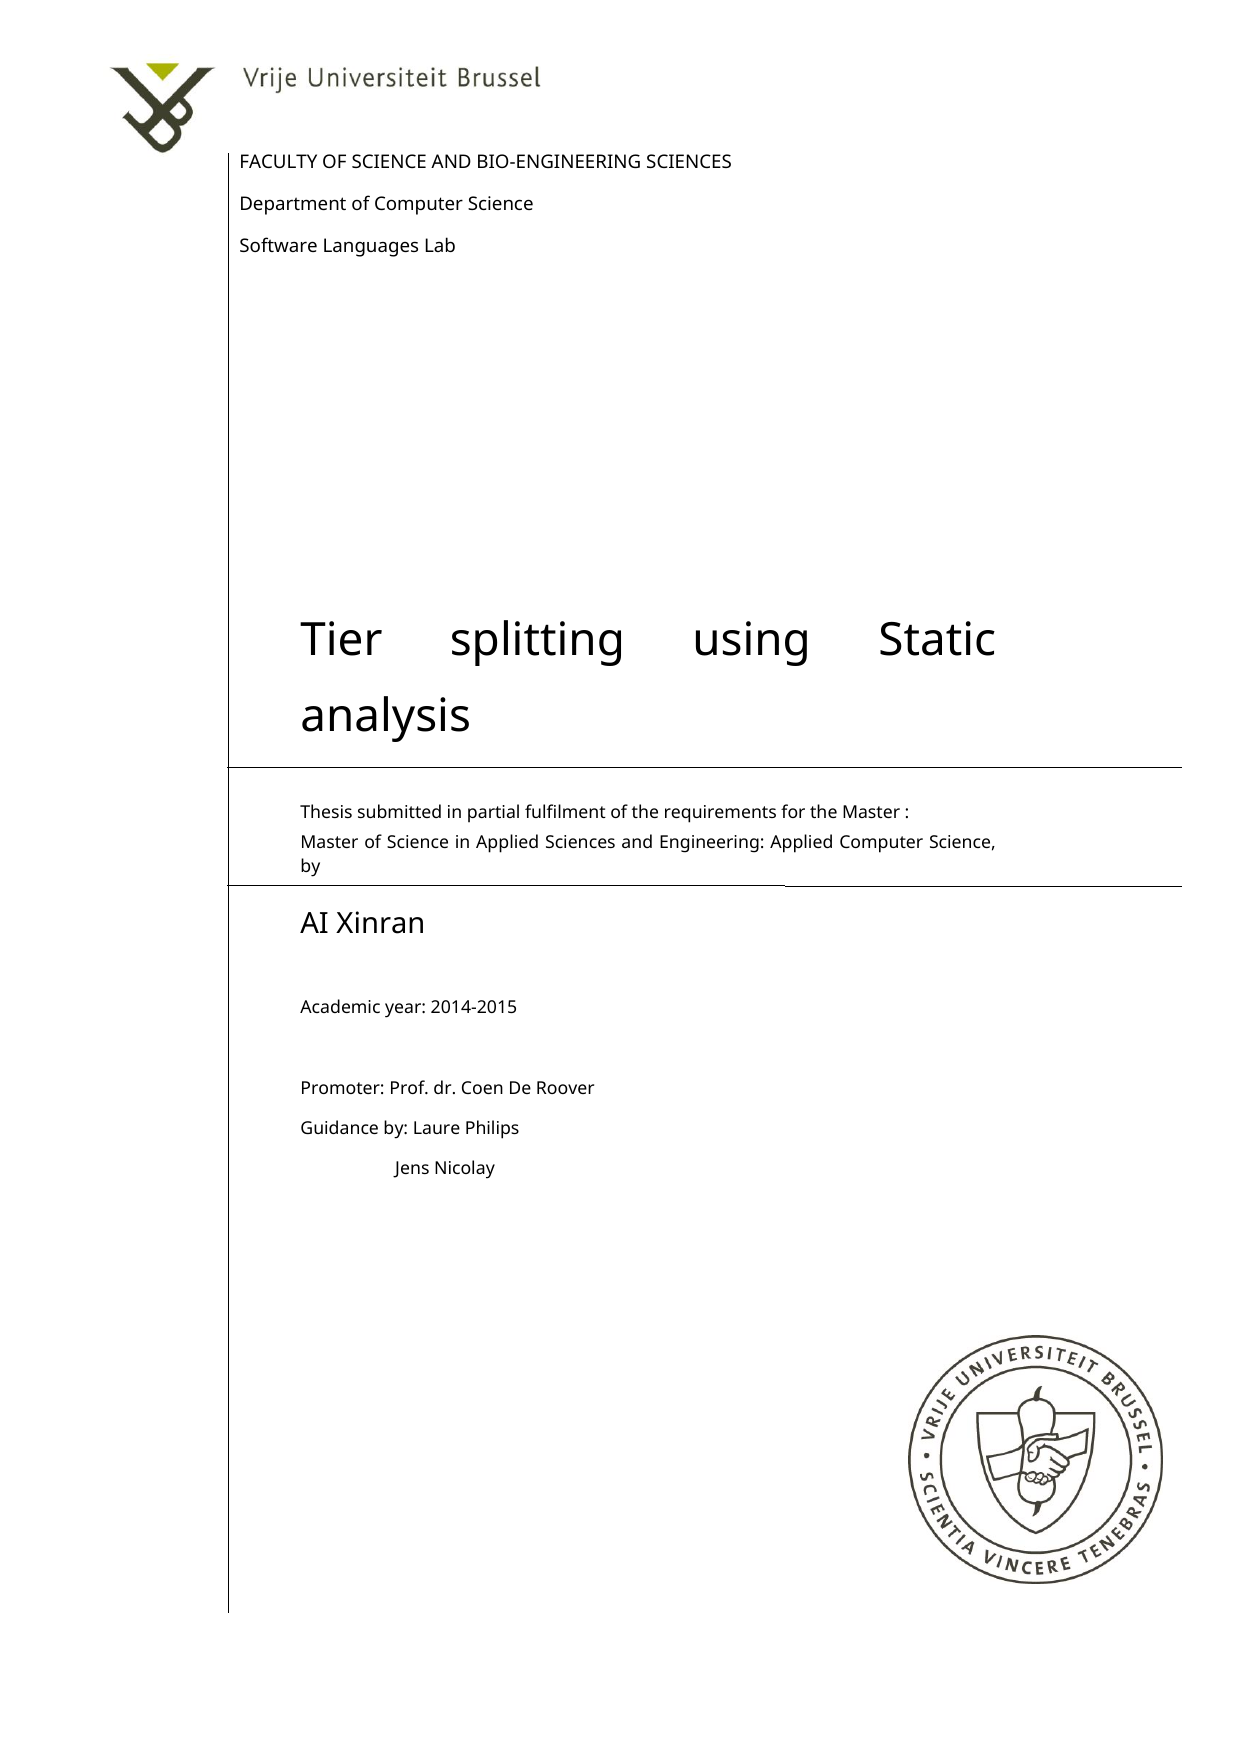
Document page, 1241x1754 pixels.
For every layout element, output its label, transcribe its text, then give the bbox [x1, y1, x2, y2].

text Academic year: 2014-2015 [300, 995, 996, 1019]
text Tier splitting using Static analysis [300, 606, 996, 744]
text AI Xinran [300, 903, 996, 942]
picture [908, 1335, 1163, 1584]
text Jens Nicolay [244, 1156, 996, 1180]
text FACULTY OF SCIENCE AND BIO-ENGINEERING SCIENCES [239, 149, 960, 174]
text Thesis submitted in partial fulfilment of the requirements for the Master : [300, 800, 996, 824]
text Department of Computer Science [239, 191, 960, 216]
text Master of Science in Applied Sciences and Engineering: Applied Computer Science, by [300, 829, 996, 878]
text Guidance by: Laure Philips [300, 1116, 996, 1140]
text Software Languages Lab [239, 232, 960, 258]
picture [103, 54, 551, 163]
text Promoter: Prof. dr. Coen De Roover [300, 1075, 996, 1099]
